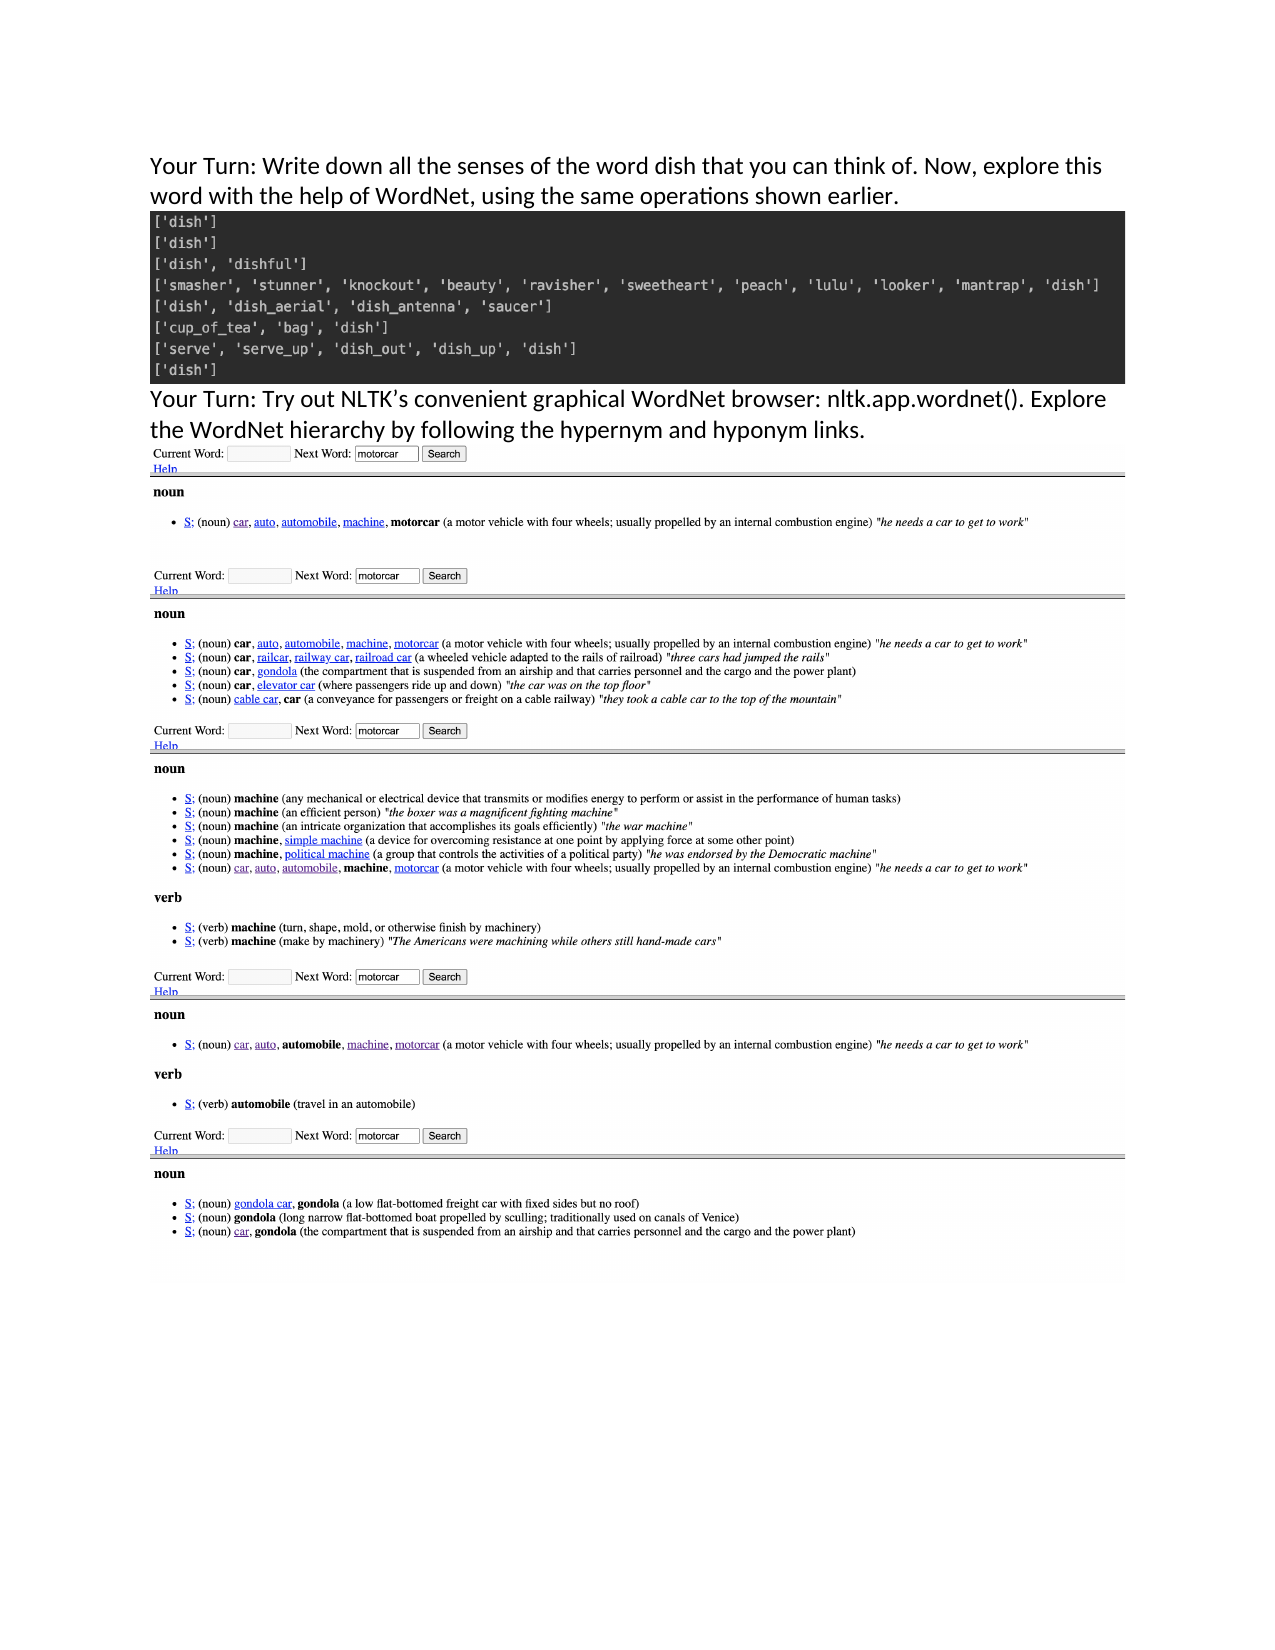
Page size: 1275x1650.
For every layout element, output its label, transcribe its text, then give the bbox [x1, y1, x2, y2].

picture [150, 211, 1125, 384]
text Your Turn: Try out NLTK’s convenient graphical WordNet browser: nltk.app.wordnet(). Explore the WordNet hierarchy by following the hypernym and hyponym links. [150, 384, 1125, 444]
picture [150, 444, 1125, 1283]
text Your Turn: Write down all the senses of the word dish that you can think of. Now, explore this word with the help of WordNet, using the same operations shown earlier. [150, 150, 1125, 211]
